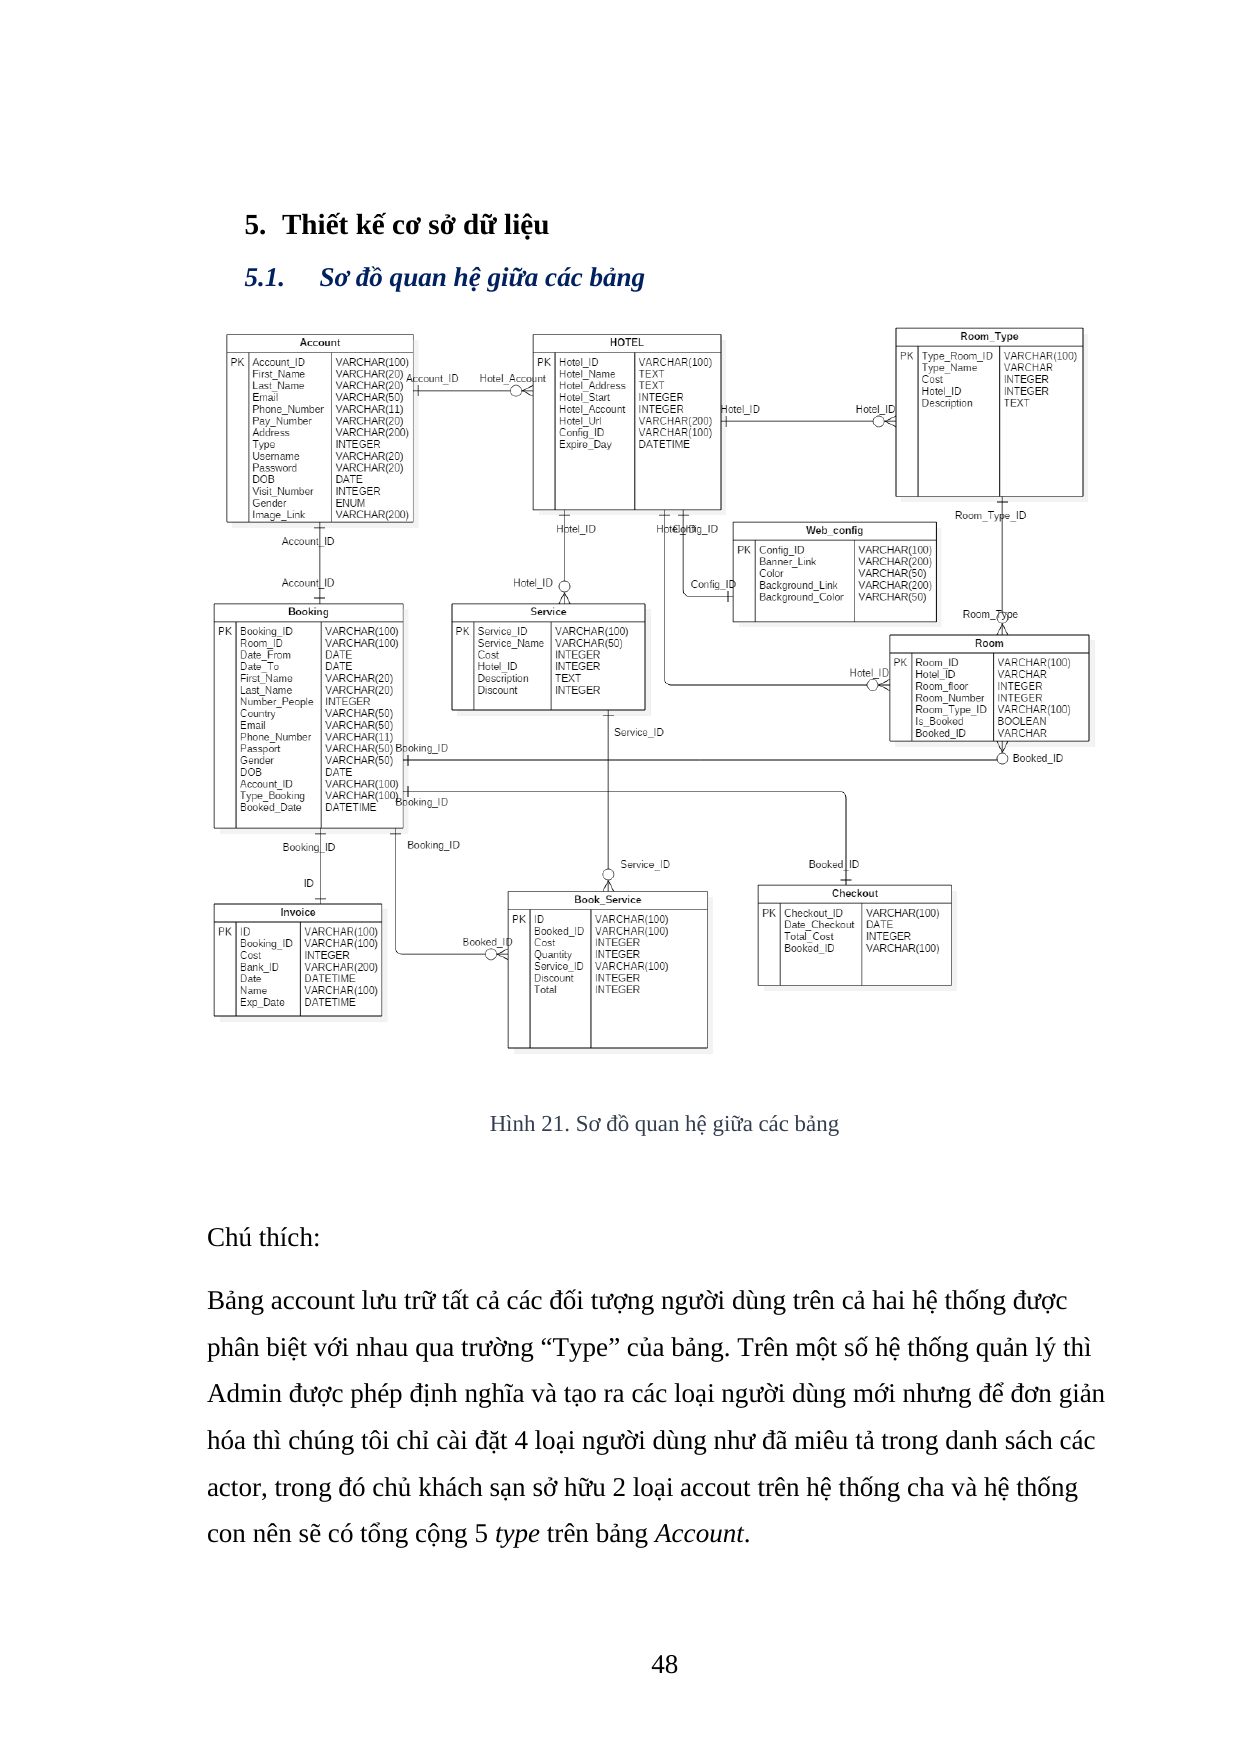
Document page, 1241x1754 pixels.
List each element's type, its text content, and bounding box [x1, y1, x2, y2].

picture [206, 320, 1120, 1079]
text Chú thích: [207, 1221, 1122, 1252]
subtitle Thiết kế cơ sở dữ liệu [244, 207, 1122, 240]
subtitle Sơ đồ quan hệ giữa các bảng [244, 261, 1122, 292]
text Bảng account lưu trữ tất cả các đối tượng người dùng trên cả hai hệ thống được phân biệt với nhau qua trường “Type” của bảng. Trên một số hệ thống quản lý thì Admin được phép định nghĩa và tạo ra các loại người dùng mới nhưng để đơn giản hóa thì chúng tôi chỉ cài đặt 4 loại người dùng như đã miêu tả trong danh sách các actor, trong đó chủ khách sạn sở hữu 2 loại accout trên hệ thống cha và hệ thống con nên sẽ có tổng cộng 5 type trên bảng Account. [207, 1284, 1122, 1549]
